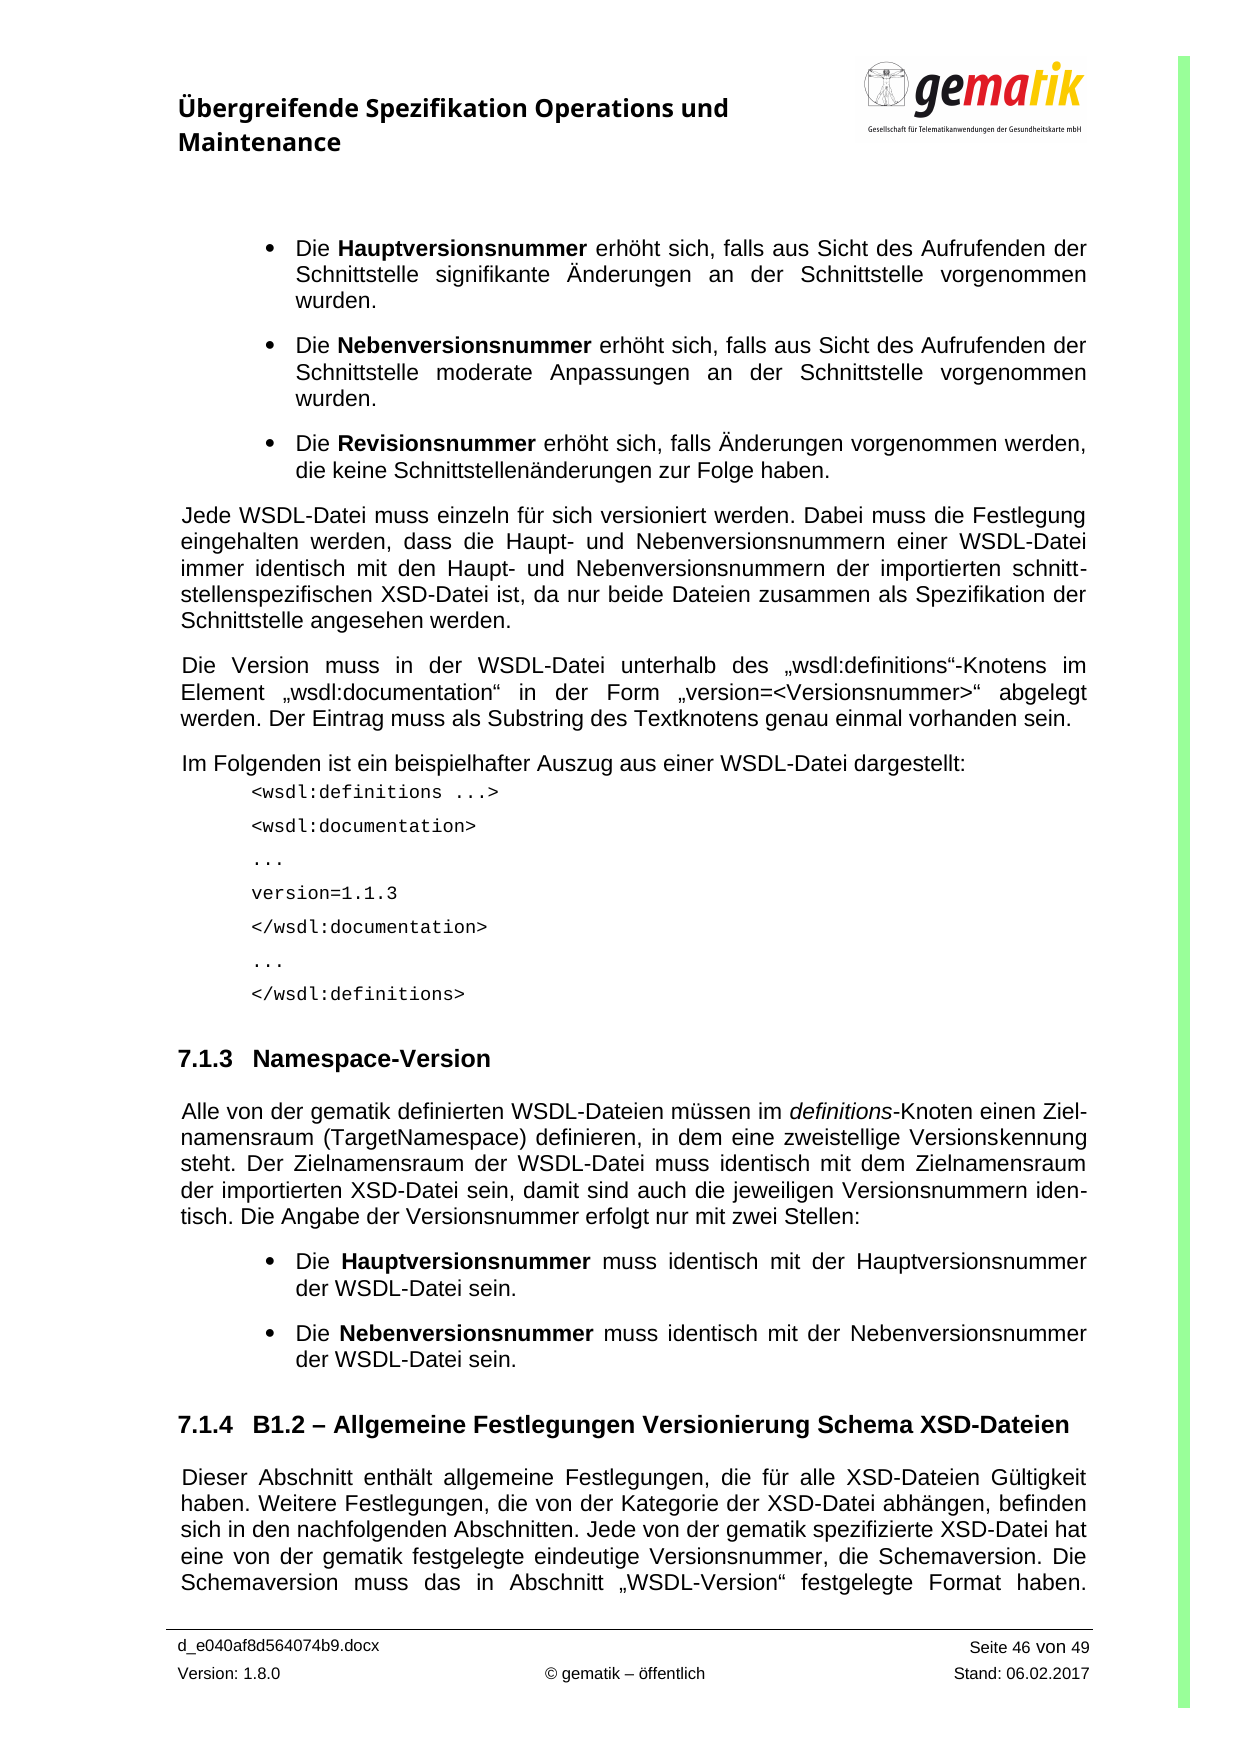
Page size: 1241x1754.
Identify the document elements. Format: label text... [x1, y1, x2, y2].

picture [855, 56, 1087, 143]
text </wsdl:documentation> [251, 918, 1087, 939]
text <wsdl:definitions ...> [251, 783, 1087, 804]
subtitle B1.2 – Allgemeine Festlegungen Versionierung Schema XSD-Dateien [177, 1410, 1087, 1439]
text Alle von der gematik definierten WSDL-Dateien müssen im definitions-Knoten einen Zielnamensraum (TargetNamespace) definieren, in dem eine zweistellige Versionskennung steht. Der Zielnamensraum der WSDL-Datei muss identisch mit dem Zielnamensraum der importierten XSD-Datei sein, damit sind auch die jeweiligen Versionsnummern identisch. Die Angabe der Versionsnummer erfolgt nur mit zwei Stellen: [180, 1098, 1087, 1229]
text ... [251, 850, 1087, 871]
text <wsdl:documentation> [251, 816, 1087, 838]
text ... [251, 951, 1087, 973]
list Die Hauptversionsnummer muss identisch mit der Hauptversionsnummer der WSDL-Datei sein. [266, 1248, 1087, 1301]
text </wsdl:definitions> [251, 985, 1087, 1006]
list Die Nebenversionsnummer erhöht sich, falls aus Sicht des Aufrufenden der Schnittstelle moderate Anpassungen an der Schnittstelle vorgenommen wurden. [266, 332, 1087, 412]
text version=1.1.3 [251, 884, 1087, 905]
subtitle Namespace-Version [177, 1044, 1087, 1073]
text Jede WSDL-Datei muss einzeln für sich versioniert werden. Dabei muss die Festlegung eingehalten werden, dass die Haupt- und Nebenversionsnummern einer WSDL-Datei immer identisch mit den Haupt- und Nebenversionsnummern der importierten schnittstellenspezifischen XSD-Datei ist, da nur beide Dateien zusammen als Spezifikation der Schnittstelle angesehen werden. [180, 502, 1087, 633]
list Die Revisionsnummer erhöht sich, falls Änderungen vorgenommen werden, die keine Schnittstellenänderungen zur Folge haben. [266, 430, 1087, 483]
list Die Hauptversionsnummer erhöht sich, falls aus Sicht des Aufrufenden der Schnittstelle signifikante Änderungen an der Schnittstelle vorgenommen wurden. [266, 235, 1087, 314]
list Die Nebenversionsnummer muss identisch mit der Nebenversionsnummer der WSDL-Datei sein. [266, 1320, 1087, 1372]
text Im Folgenden ist ein beispielhafter Auszug aus einer WSDL-Datei dargestellt: [180, 750, 1087, 776]
text Die Version muss in der WSDL-Datei unterhalb des „wsdl:definitions“-Knotens im Element „wsdl:documentation“ in der Form „version=<Versionsnummer>“ abgelegt werden. Der Eintrag muss als Substring des Textknotens genau einmal vorhanden sein. [180, 652, 1087, 731]
